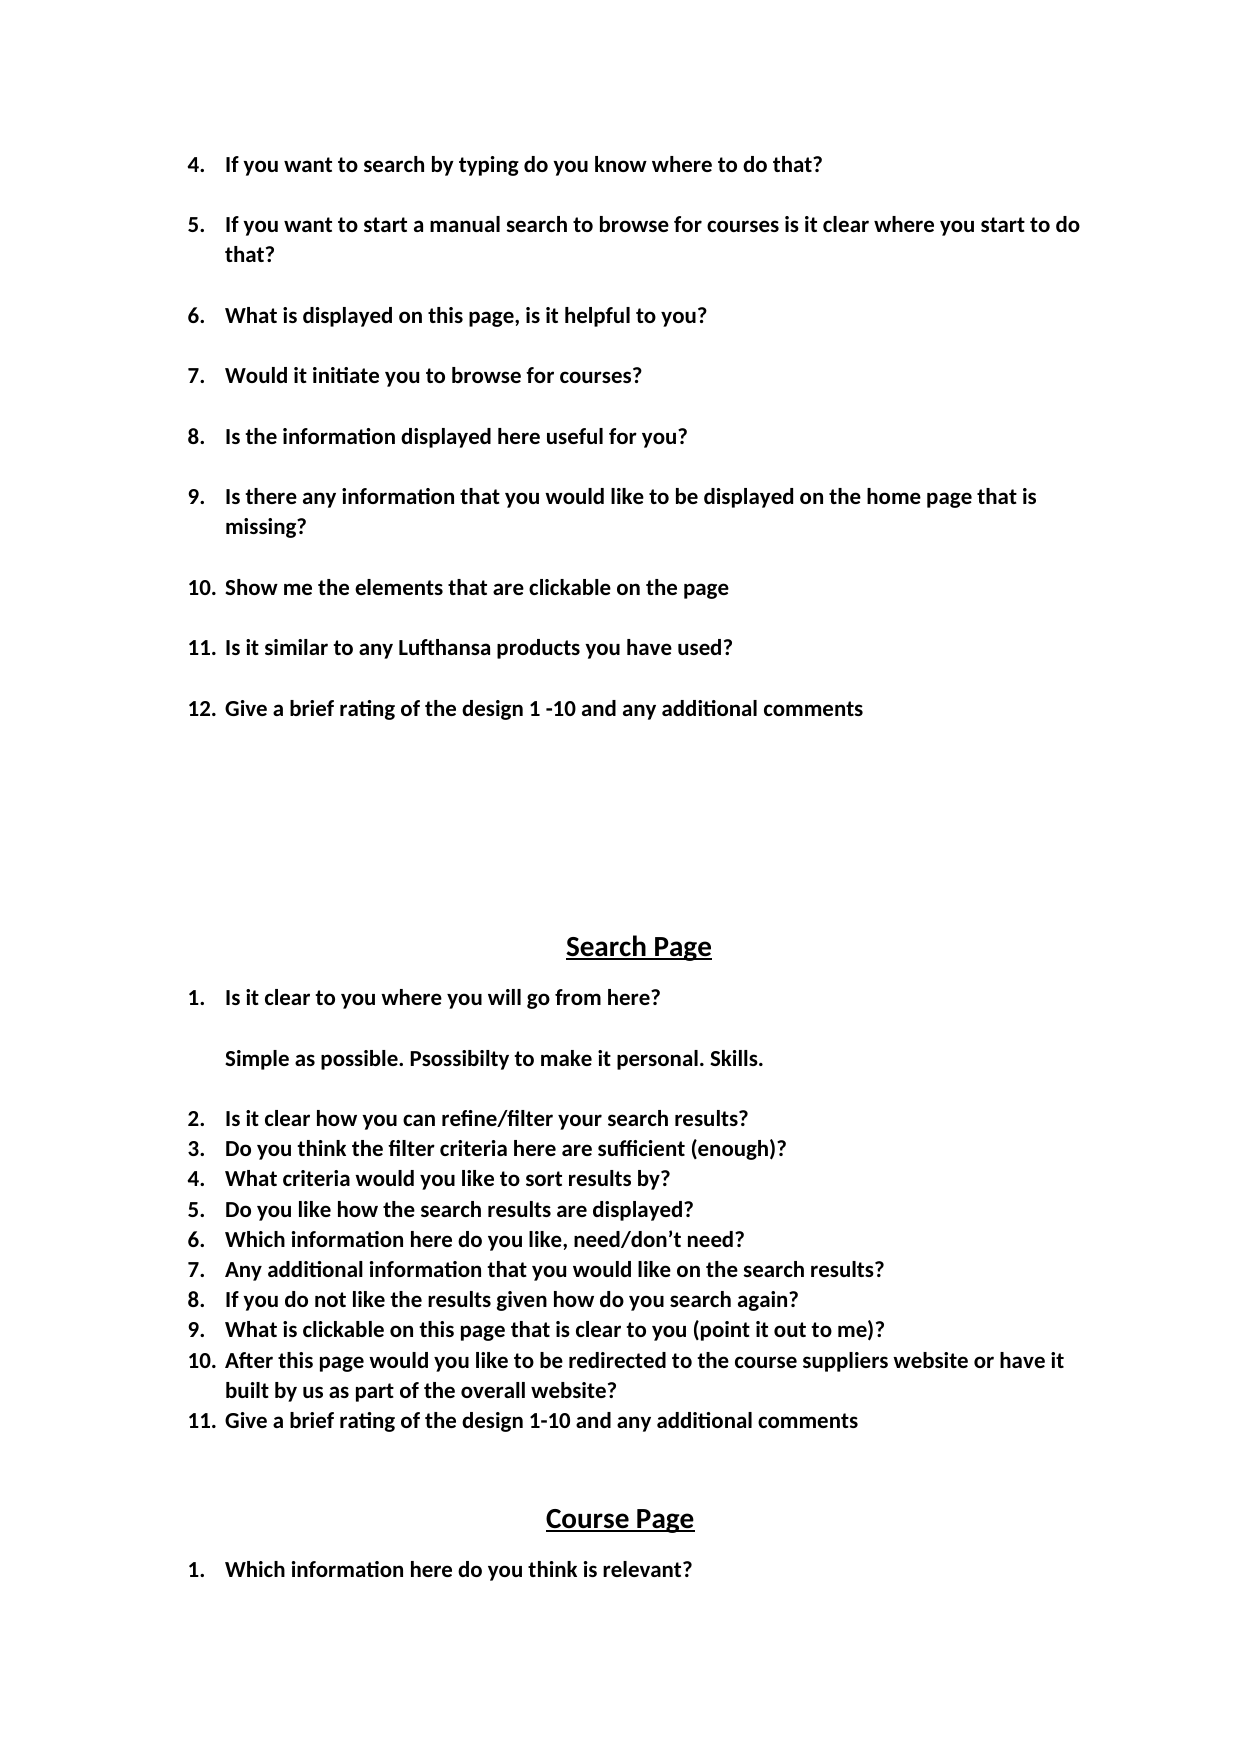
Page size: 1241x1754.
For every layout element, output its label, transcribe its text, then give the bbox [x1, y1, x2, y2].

list What criteria would you like to sort results by? [187, 1164, 1090, 1192]
list What is clickable on this page that is clear to you (point it out to me)? [187, 1316, 1090, 1343]
list If you want to start a manual search to browse for courses is it clear where you start to do that? [187, 210, 1090, 269]
list Do you think the filter criteria here are sufficient (enough)? [187, 1134, 1090, 1162]
text Search Page [187, 928, 1090, 964]
list Is there any information that you would like to be displayed on the home page that is missing? [187, 482, 1090, 541]
list Any additional information that you would like on the search results? [187, 1255, 1090, 1283]
list Show me the elements that are clickable on the page [187, 573, 1090, 601]
list Is it clear to you where you will go from here? [187, 983, 1090, 1011]
list Is the information displayed here useful for you? [187, 422, 1090, 450]
list Give a brief rating of the design 1-10 and any additional comments [187, 1406, 1090, 1434]
text Course Page [150, 1500, 1090, 1536]
list If you want to search by typing do you know where to do that? [187, 150, 1090, 178]
list Give a brief rating of the design 1 -10 and any additional comments [187, 694, 1090, 722]
list Which information here do you like, need/don’t need? [187, 1225, 1090, 1253]
list Is it clear how you can refine/filter your search results? [187, 1104, 1090, 1132]
list Simple as possible. Psossibilty to make it personal. Skills. [225, 1044, 1090, 1072]
list If you do not like the results given how do you search again? [187, 1285, 1090, 1313]
list What is displayed on this page, is it helpful to you? [187, 301, 1090, 329]
list Is it similar to any Lufthansa products you have used? [187, 633, 1090, 661]
list Would it initiate you to browse for courses? [187, 361, 1090, 389]
list Do you like how the search results are displayed? [187, 1195, 1090, 1223]
list After this page would you like to be redirected to the course suppliers website or have it built by us as part of the overall website? [187, 1346, 1090, 1404]
list Which information here do you think is relevant? [187, 1555, 1090, 1583]
